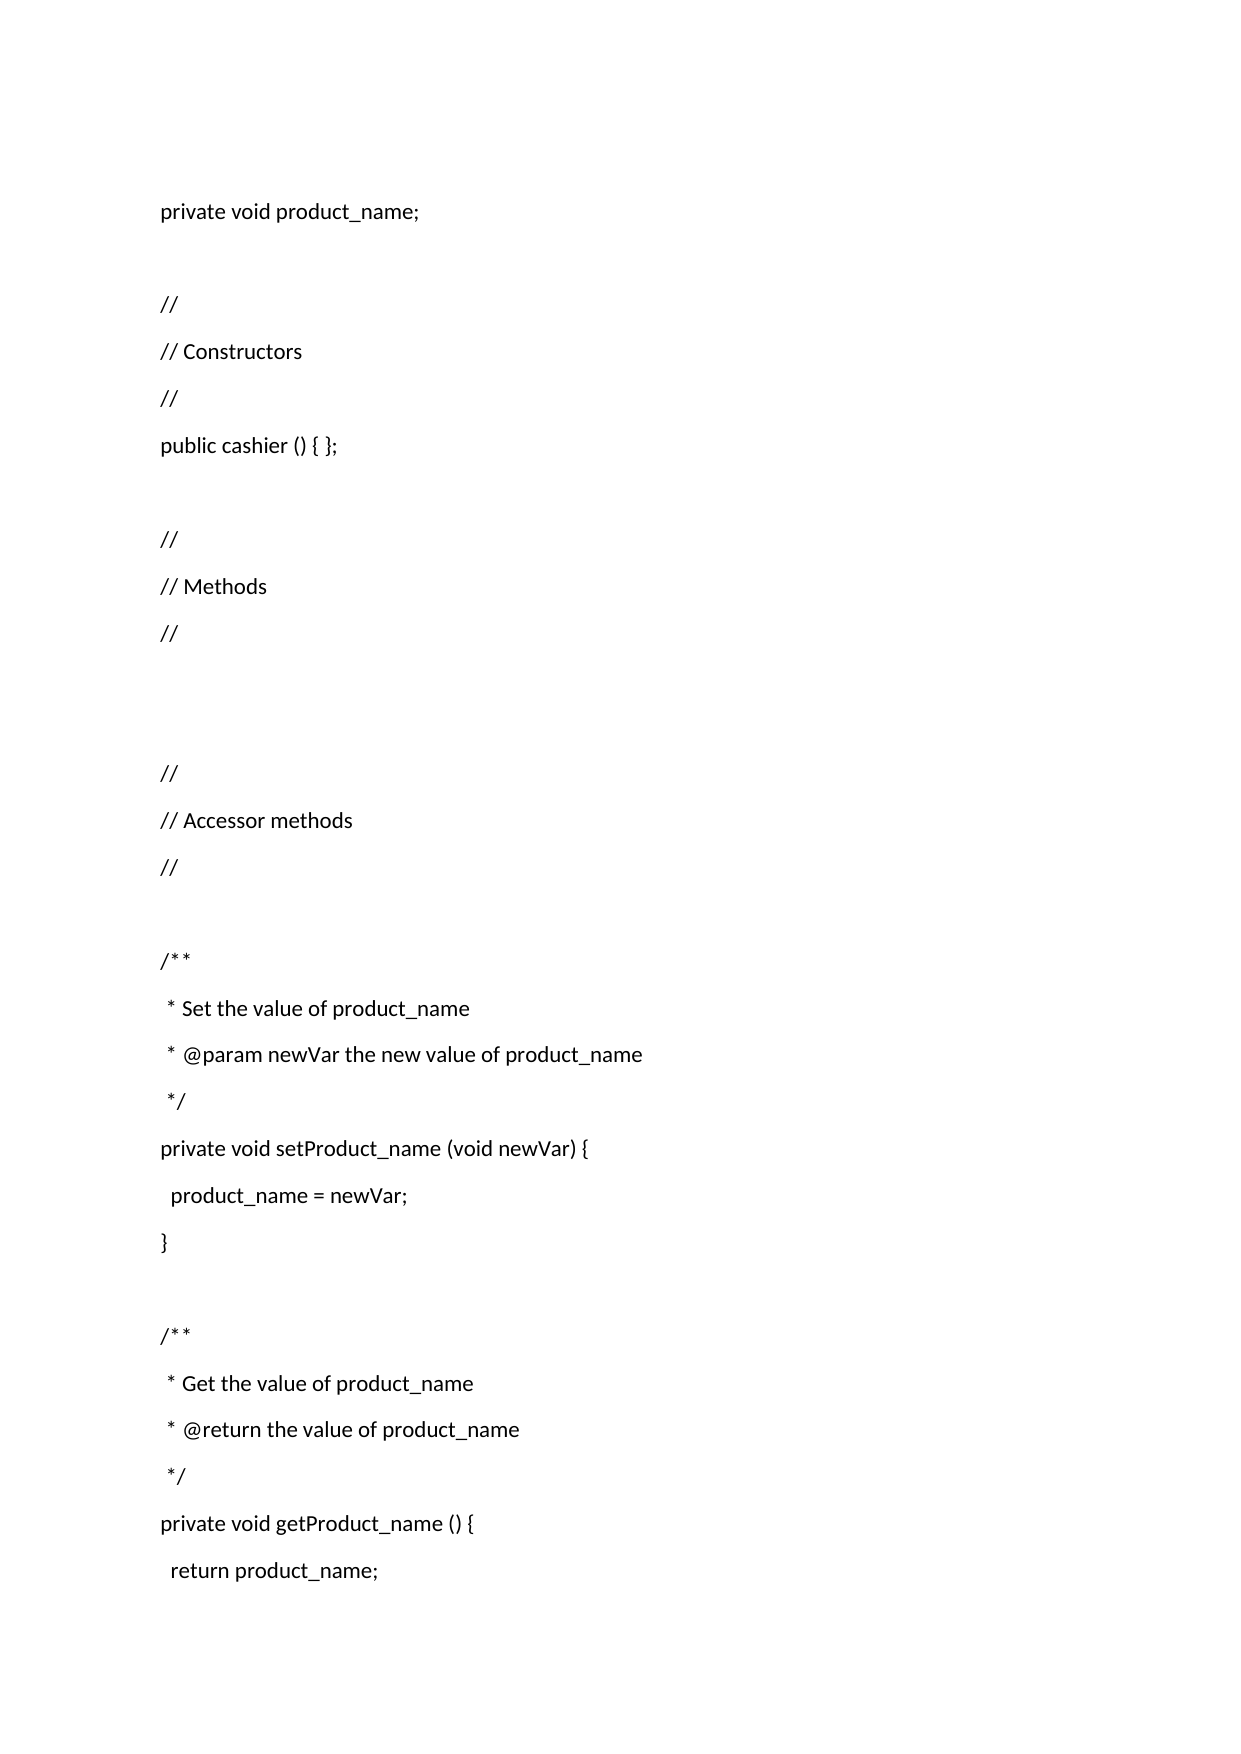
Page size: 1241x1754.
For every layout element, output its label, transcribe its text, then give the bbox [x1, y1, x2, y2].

text } [150, 1228, 1090, 1256]
text product_name = newVar; [150, 1181, 1090, 1209]
text // [150, 384, 1090, 412]
text // [150, 759, 1090, 787]
text * @param newVar the new value of product_name [150, 1041, 1090, 1069]
text // [150, 525, 1090, 553]
text public cashier () { }; [150, 431, 1090, 459]
text /** [150, 1322, 1090, 1350]
text * @return the value of product_name [150, 1416, 1090, 1444]
text */ [150, 1087, 1090, 1116]
text // [150, 619, 1090, 647]
text private void getProduct_name () { [150, 1509, 1090, 1537]
text */ [150, 1462, 1090, 1491]
text // [150, 291, 1090, 319]
text /** [150, 947, 1090, 975]
text // Accessor methods [150, 806, 1090, 834]
text private void product_name; [150, 197, 1090, 225]
text // [150, 853, 1090, 881]
text // Methods [150, 572, 1090, 600]
text return product_name; [150, 1556, 1090, 1584]
text private void setProduct_name (void newVar) { [150, 1134, 1090, 1162]
text * Get the value of product_name [150, 1369, 1090, 1397]
text * Set the value of product_name [150, 994, 1090, 1022]
text // Constructors [150, 337, 1090, 366]
